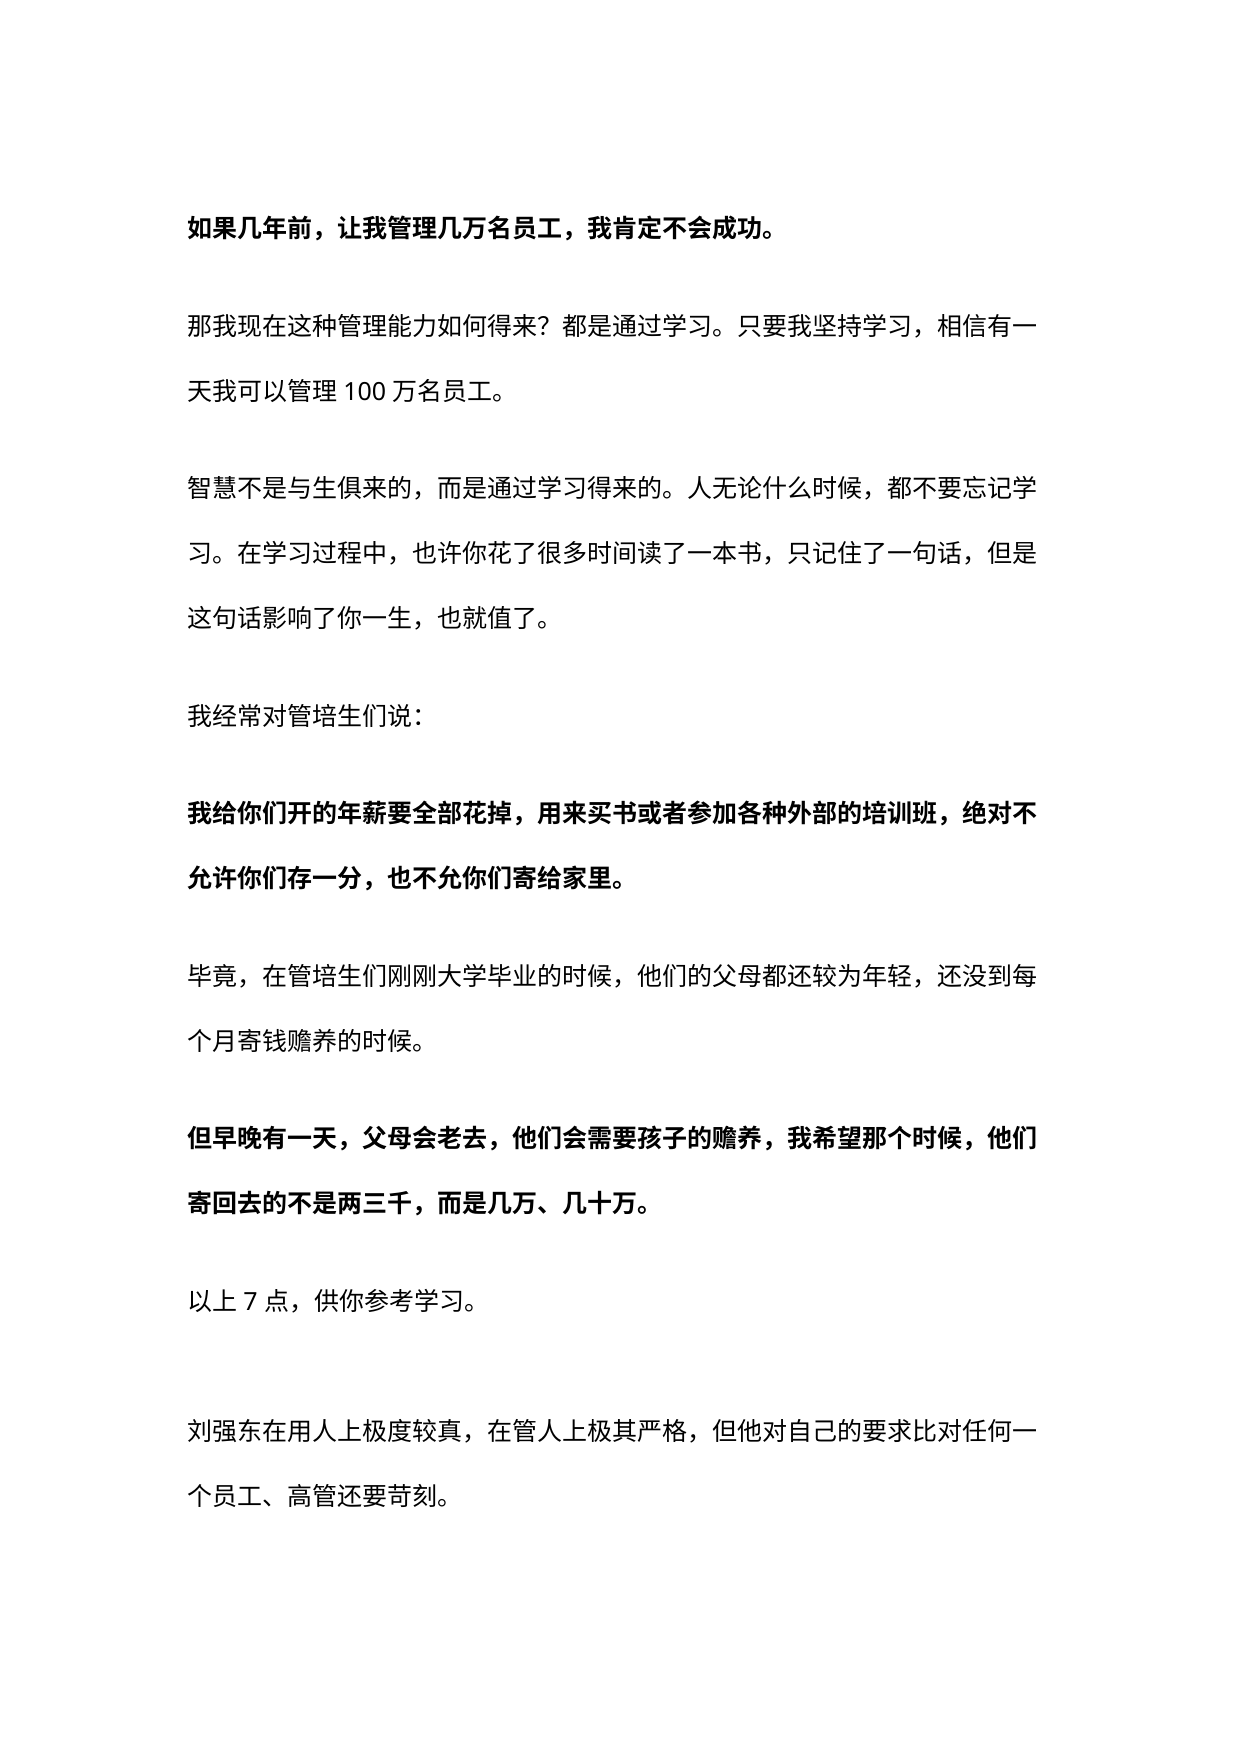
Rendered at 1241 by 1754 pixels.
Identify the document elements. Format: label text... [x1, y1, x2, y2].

text 智慧不是与生俱来的，而是通过学习得来的。人无论什么时候，都不要忘记学习。在学习过程中，也许你花了很多时间读了一本书，只记住了一句话，但是这句话影响了你一生，也就值了。 [187, 454, 1053, 649]
text 如果几年前，让我管理几万名员工，我肯定不会成功。 [187, 194, 1053, 259]
text 我经常对管培生们说： [187, 682, 1053, 747]
text 我给你们开的年薪要全部花掉，用来买书或者参加各种外部的培训班，绝对不允许你们存一分，也不允你们寄给家里。 [187, 779, 1053, 909]
text 毕竟，在管培生们刚刚大学毕业的时候，他们的父母都还较为年轻，还没到每个月寄钱赡养的时候。 [187, 942, 1053, 1072]
text 以上 7 点，供你参考学习。 [187, 1267, 1053, 1332]
text 但早晚有一天，父母会老去，他们会需要孩子的赡养，我希望那个时候，他们寄回去的不是两三千，而是几万、几十万。 [187, 1104, 1053, 1234]
text 刘强东在用人上极度较真，在管人上极其严格，但他对自己的要求比对任何一个员工、高管还要苛刻。 [187, 1397, 1053, 1527]
text 那我现在这种管理能力如何得来？都是通过学习。只要我坚持学习，相信有一天我可以管理 100 万名员工。 [187, 292, 1053, 422]
